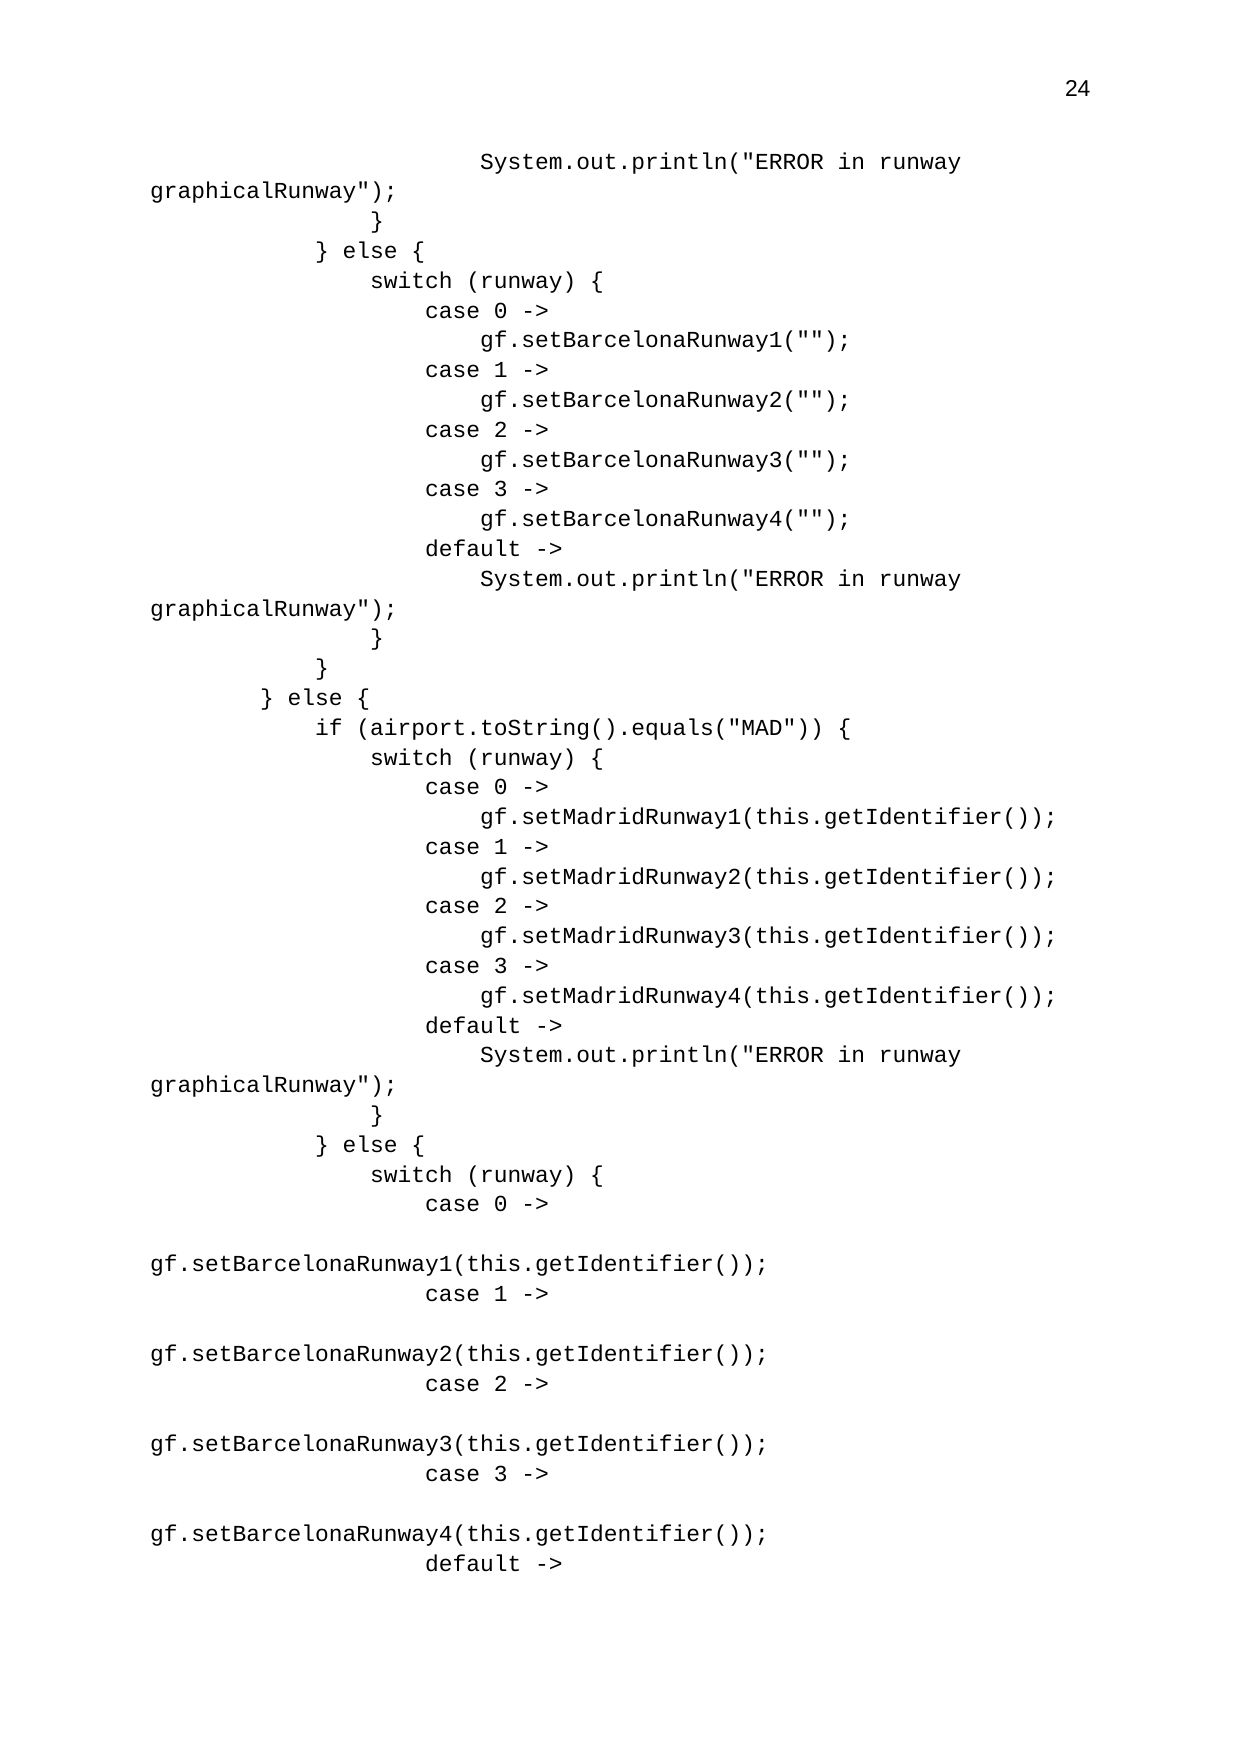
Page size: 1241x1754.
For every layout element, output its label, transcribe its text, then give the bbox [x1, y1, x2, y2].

text case 3 -> [150, 478, 1090, 504]
text } [150, 656, 1090, 682]
text } else { [150, 239, 1090, 265]
text gf.setMadridRunway3(this.getIdentifier()); [150, 924, 1090, 951]
text gf.setMadridRunway4(this.getIdentifier()); [150, 984, 1090, 1010]
text gf.setBarcelonaRunway1(""); [150, 329, 1090, 355]
text gf.setMadridRunway1(this.getIdentifier()); [150, 805, 1090, 831]
text gf.setBarcelonaRunway1(this.getIdentifier()); [150, 1222, 1090, 1279]
text } [150, 1103, 1090, 1129]
text System.out.println("ERROR in runway graphicalRunway"); [150, 567, 1090, 623]
text } else { [150, 686, 1090, 712]
text gf.setBarcelonaRunway2(this.getIdentifier()); [150, 1312, 1090, 1368]
text gf.setBarcelonaRunway4(this.getIdentifier()); [150, 1492, 1090, 1548]
text case 2 -> [150, 895, 1090, 921]
text gf.setMadridRunway2(this.getIdentifier()); [150, 865, 1090, 891]
text case 0 -> [150, 1193, 1090, 1219]
text gf.setBarcelonaRunway3(this.getIdentifier()); [150, 1402, 1090, 1458]
text if (airport.toString().equals("MAD")) { [150, 716, 1090, 742]
text gf.setBarcelonaRunway3(""); [150, 448, 1090, 474]
text case 0 -> [150, 299, 1090, 325]
text gf.setBarcelonaRunway4(""); [150, 507, 1090, 533]
text case 1 -> [150, 358, 1090, 384]
text default -> [150, 1552, 1090, 1578]
text System.out.println("ERROR in runway graphicalRunway"); [150, 150, 1090, 206]
text switch (runway) { [150, 746, 1090, 772]
text gf.setBarcelonaRunway2(""); [150, 388, 1090, 414]
text System.out.println("ERROR in runway graphicalRunway"); [150, 1044, 1090, 1099]
text } else { [150, 1133, 1090, 1159]
text default -> [150, 537, 1090, 563]
text default -> [150, 1014, 1090, 1040]
text switch (runway) { [150, 269, 1090, 295]
text case 3 -> [150, 954, 1090, 980]
text case 1 -> [150, 1282, 1090, 1308]
text case 2 -> [150, 1372, 1090, 1398]
text case 2 -> [150, 418, 1090, 444]
text case 3 -> [150, 1462, 1090, 1488]
text } [150, 209, 1090, 236]
text switch (runway) { [150, 1163, 1090, 1189]
text case 0 -> [150, 776, 1090, 802]
text case 1 -> [150, 835, 1090, 861]
text } [150, 627, 1090, 653]
